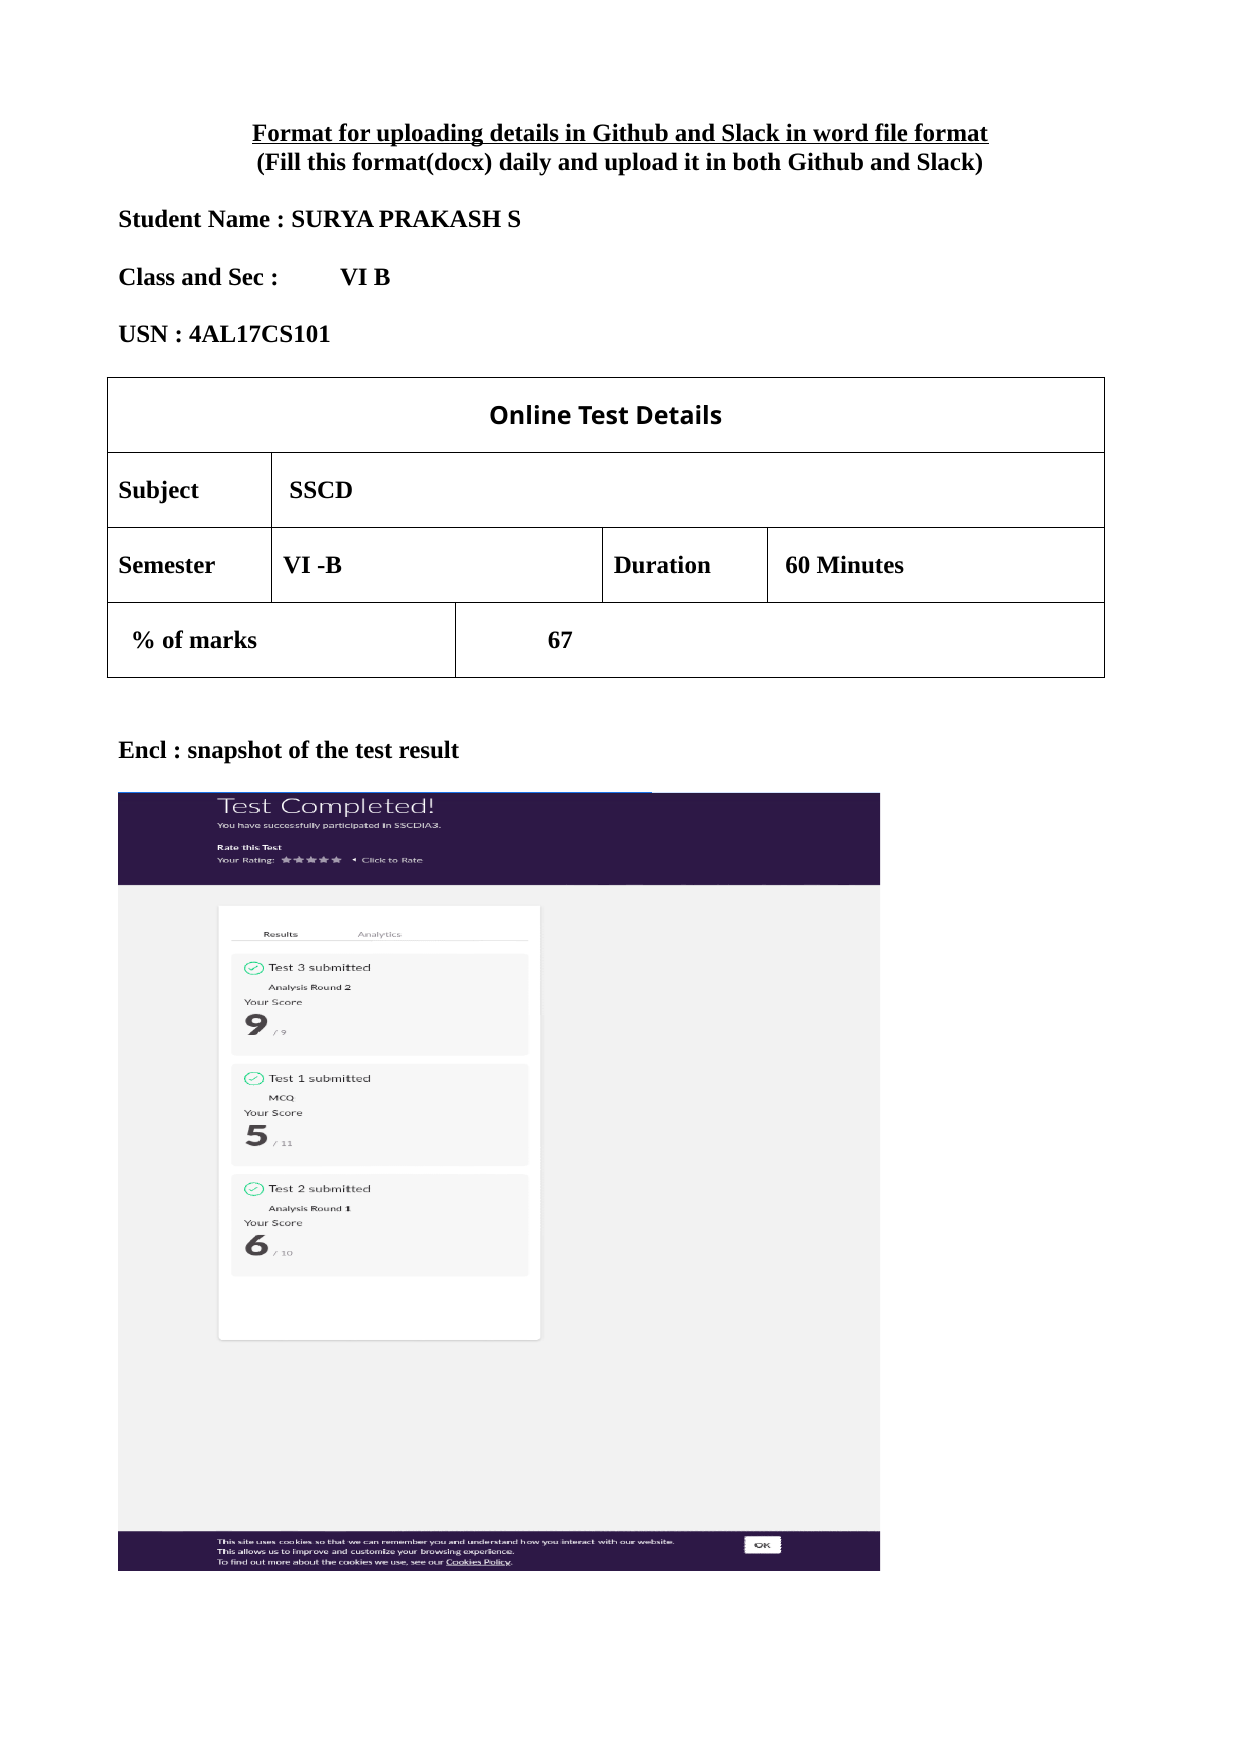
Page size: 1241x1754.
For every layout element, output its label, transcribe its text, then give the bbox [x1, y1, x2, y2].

table_cell Subject [108, 453, 271, 527]
table_cell VI -B [272, 528, 602, 602]
table_cell 60 Minutes [768, 528, 1104, 602]
text Student Name : SURYA PRAKASH S [118, 204, 1122, 233]
table_cell 67 [456, 603, 1104, 677]
text Class and Sec : VI B [118, 262, 1122, 291]
table_cell SSCD [272, 453, 1104, 527]
text USN : 4AL17CS101 [118, 319, 1122, 348]
table_cell Duration [603, 528, 767, 602]
text (Fill this format(docx) daily and upload it in both Github and Slack) [118, 147, 1122, 176]
text Format for uploading details in Github and Slack in word file format [118, 118, 1122, 147]
picture [118, 792, 881, 1571]
table_header Online Test Details [108, 378, 1104, 452]
text Encl : snapshot of the test result [118, 735, 1122, 764]
table_cell % of marks [108, 603, 455, 677]
table_cell Semester [108, 528, 271, 602]
